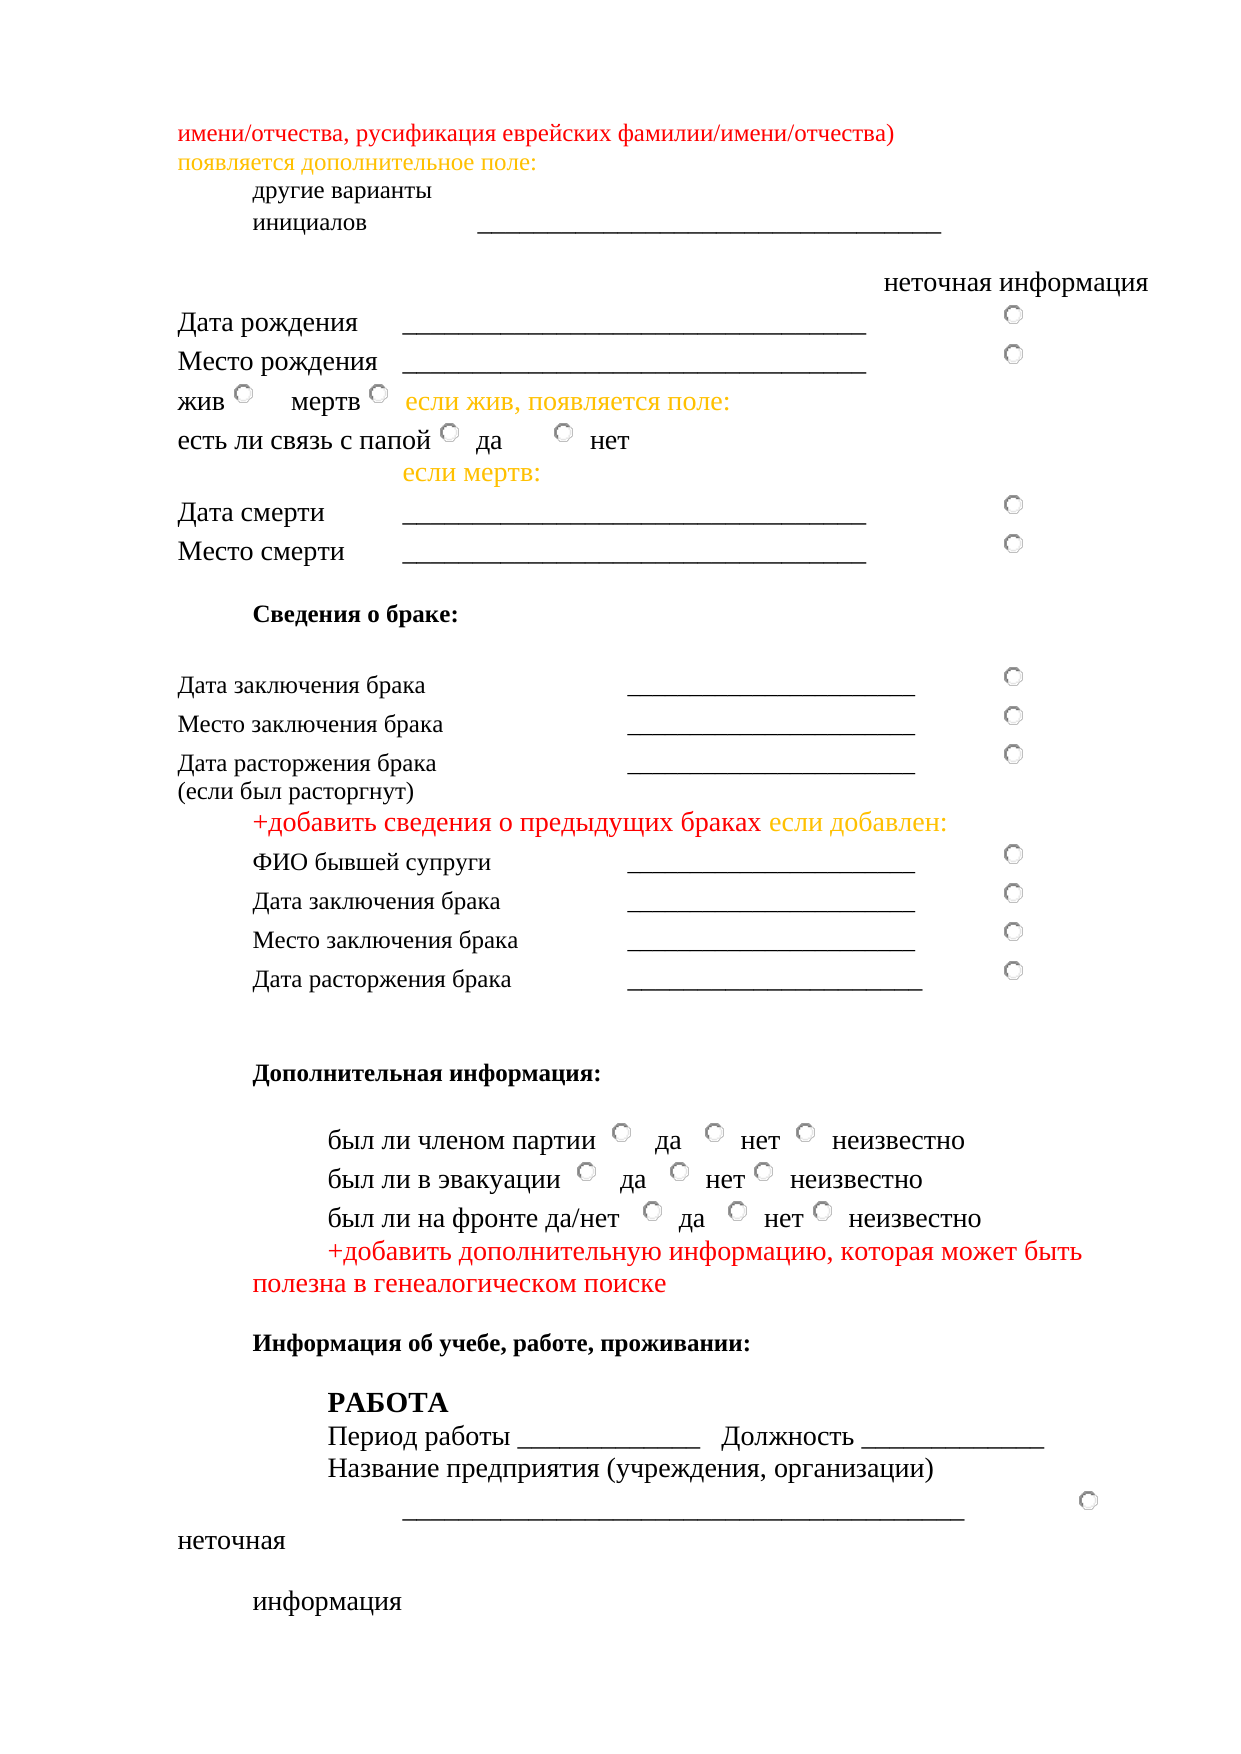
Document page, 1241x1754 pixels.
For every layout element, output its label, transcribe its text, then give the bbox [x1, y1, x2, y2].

text +добавить дополнительную информацию, которая может быть полезна в генеалогическом поиске [252, 1234, 1152, 1299]
text (если был расторгнут) [177, 776, 1152, 805]
text Место заключения брака _______________________ [177, 699, 1152, 738]
text Дата заключения брака _______________________ [177, 660, 1152, 699]
text жив мертв если жив, появляется поле: [177, 377, 1152, 416]
text Место смерти _________________________________ [177, 527, 1152, 567]
text Дата расторжения брака _______________________ [177, 738, 1152, 776]
text инициалов _________________________________ [177, 204, 1152, 237]
text был ли на фронте да/нет да нет неизвестно [252, 1194, 1152, 1234]
text Название предприятия (учреждения, организации) ________________________________________ неточная [177, 1451, 1152, 1556]
text есть ли связь с папой да нет [177, 416, 1152, 455]
text Место заключения брака _______________________ [177, 915, 1152, 954]
text ФИО бывшей супруги _______________________ [177, 837, 1152, 876]
text Место рождения _________________________________ [177, 337, 1152, 377]
text Дополнительная информация: [177, 1058, 1152, 1087]
text был ли членом партии да нет неизвестно [252, 1116, 1152, 1155]
text Дата заключения брака _______________________ [177, 876, 1152, 915]
text Информация об учебе, работе, проживании: [177, 1328, 1152, 1357]
text +добавить сведения о предыдущих браках если добавлен: [177, 805, 1152, 837]
text Дата смерти _________________________________ [177, 488, 1152, 527]
text неточная информация [177, 266, 1152, 298]
text появляется дополнительное поле: [177, 147, 1152, 176]
text Дата рождения _________________________________ [177, 298, 1152, 337]
text Период работы _____________ Должность _____________ [177, 1419, 1152, 1451]
text имени/отчества, русификация еврейских фамилии/имени/отчества) [177, 118, 1152, 147]
text РАБОТА [177, 1385, 1152, 1419]
text другие варианты [177, 176, 1152, 204]
text информация [177, 1556, 1152, 1617]
text Сведения о браке: [177, 599, 1152, 628]
text Дата расторжения брака _____________________ [177, 954, 1152, 993]
text был ли в эвакуации да нет неизвестно [252, 1155, 1152, 1194]
text если мертв: [177, 455, 1152, 488]
